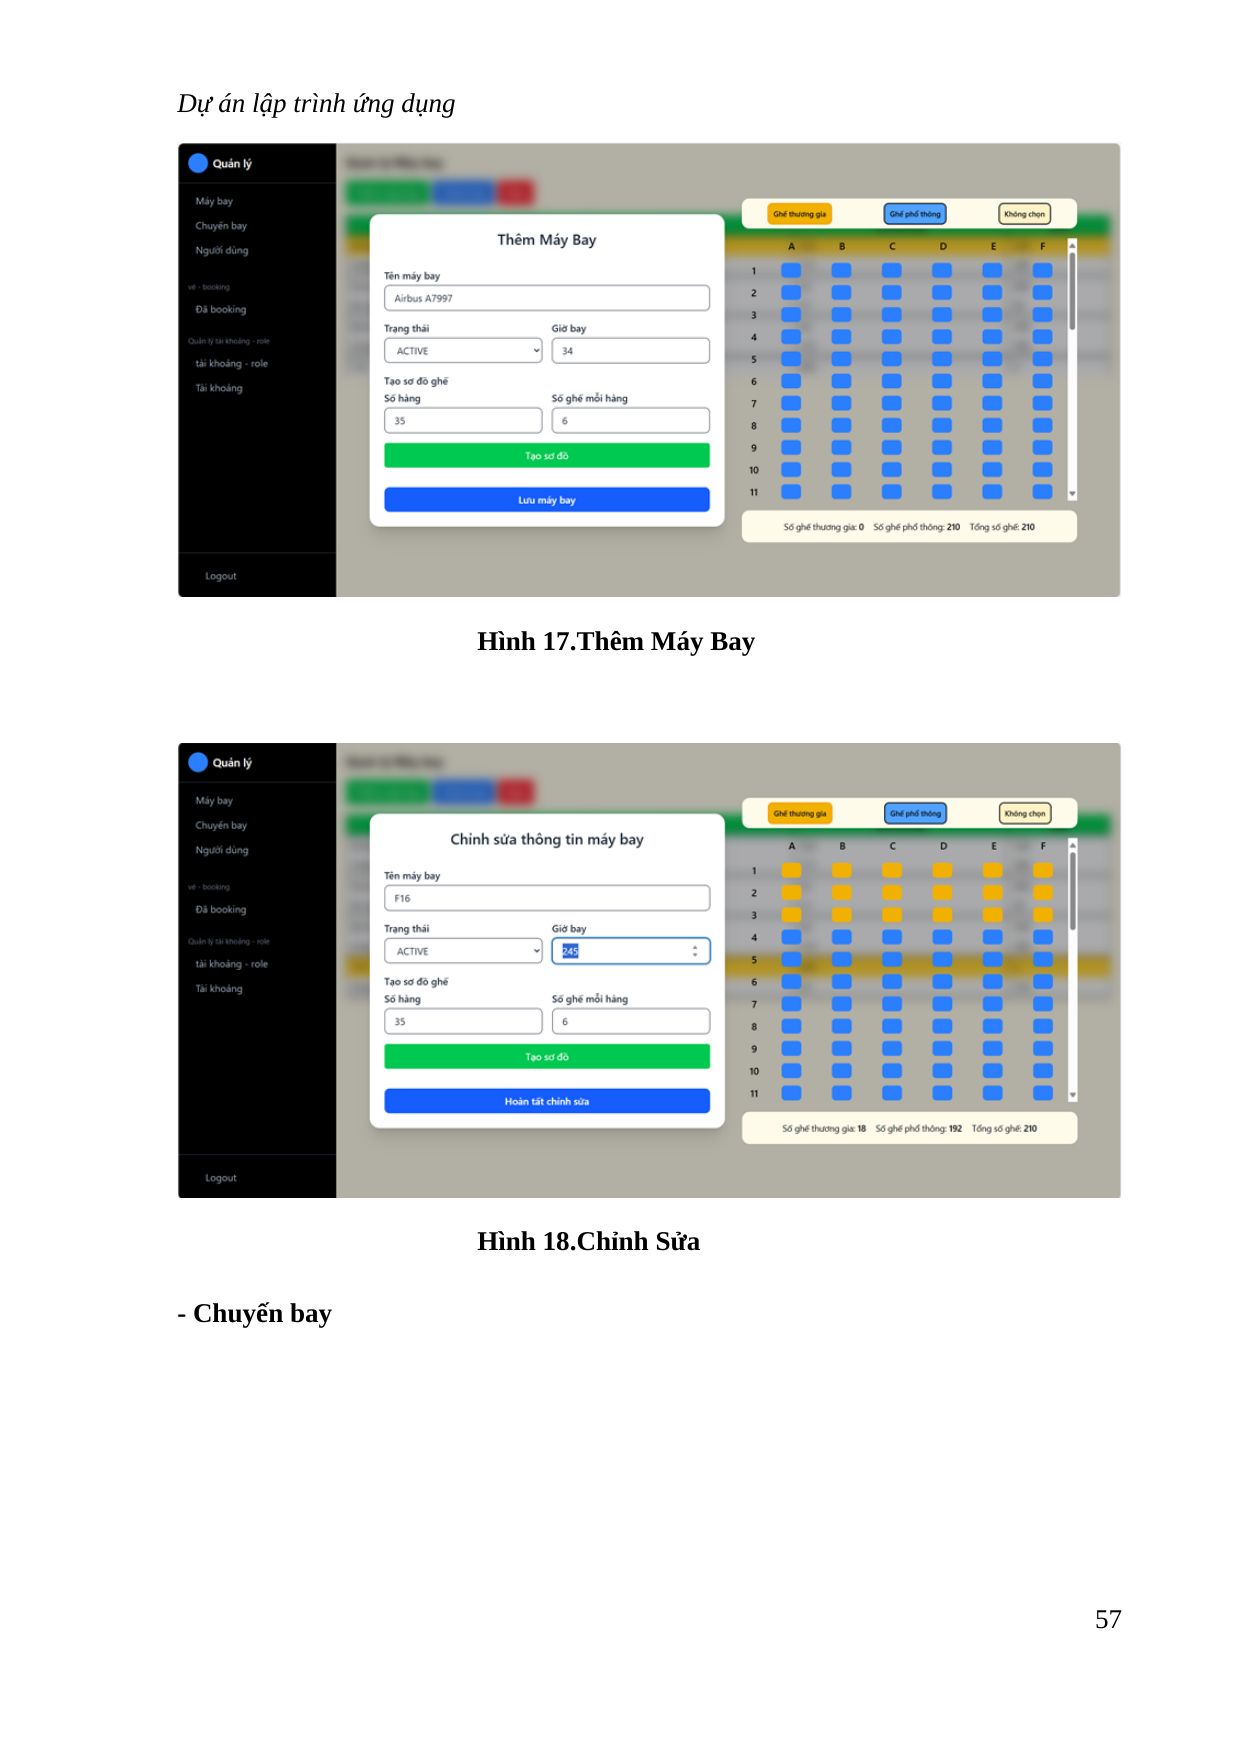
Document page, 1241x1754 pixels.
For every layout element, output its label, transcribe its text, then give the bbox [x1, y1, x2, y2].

text Hình 18.Chỉnh Sửa [177, 1225, 1122, 1256]
picture [177, 142, 1122, 597]
text Hình 17.Thêm Máy Bay [177, 625, 1122, 656]
picture [177, 743, 1122, 1198]
text - Chuyến bay [177, 1297, 1122, 1328]
